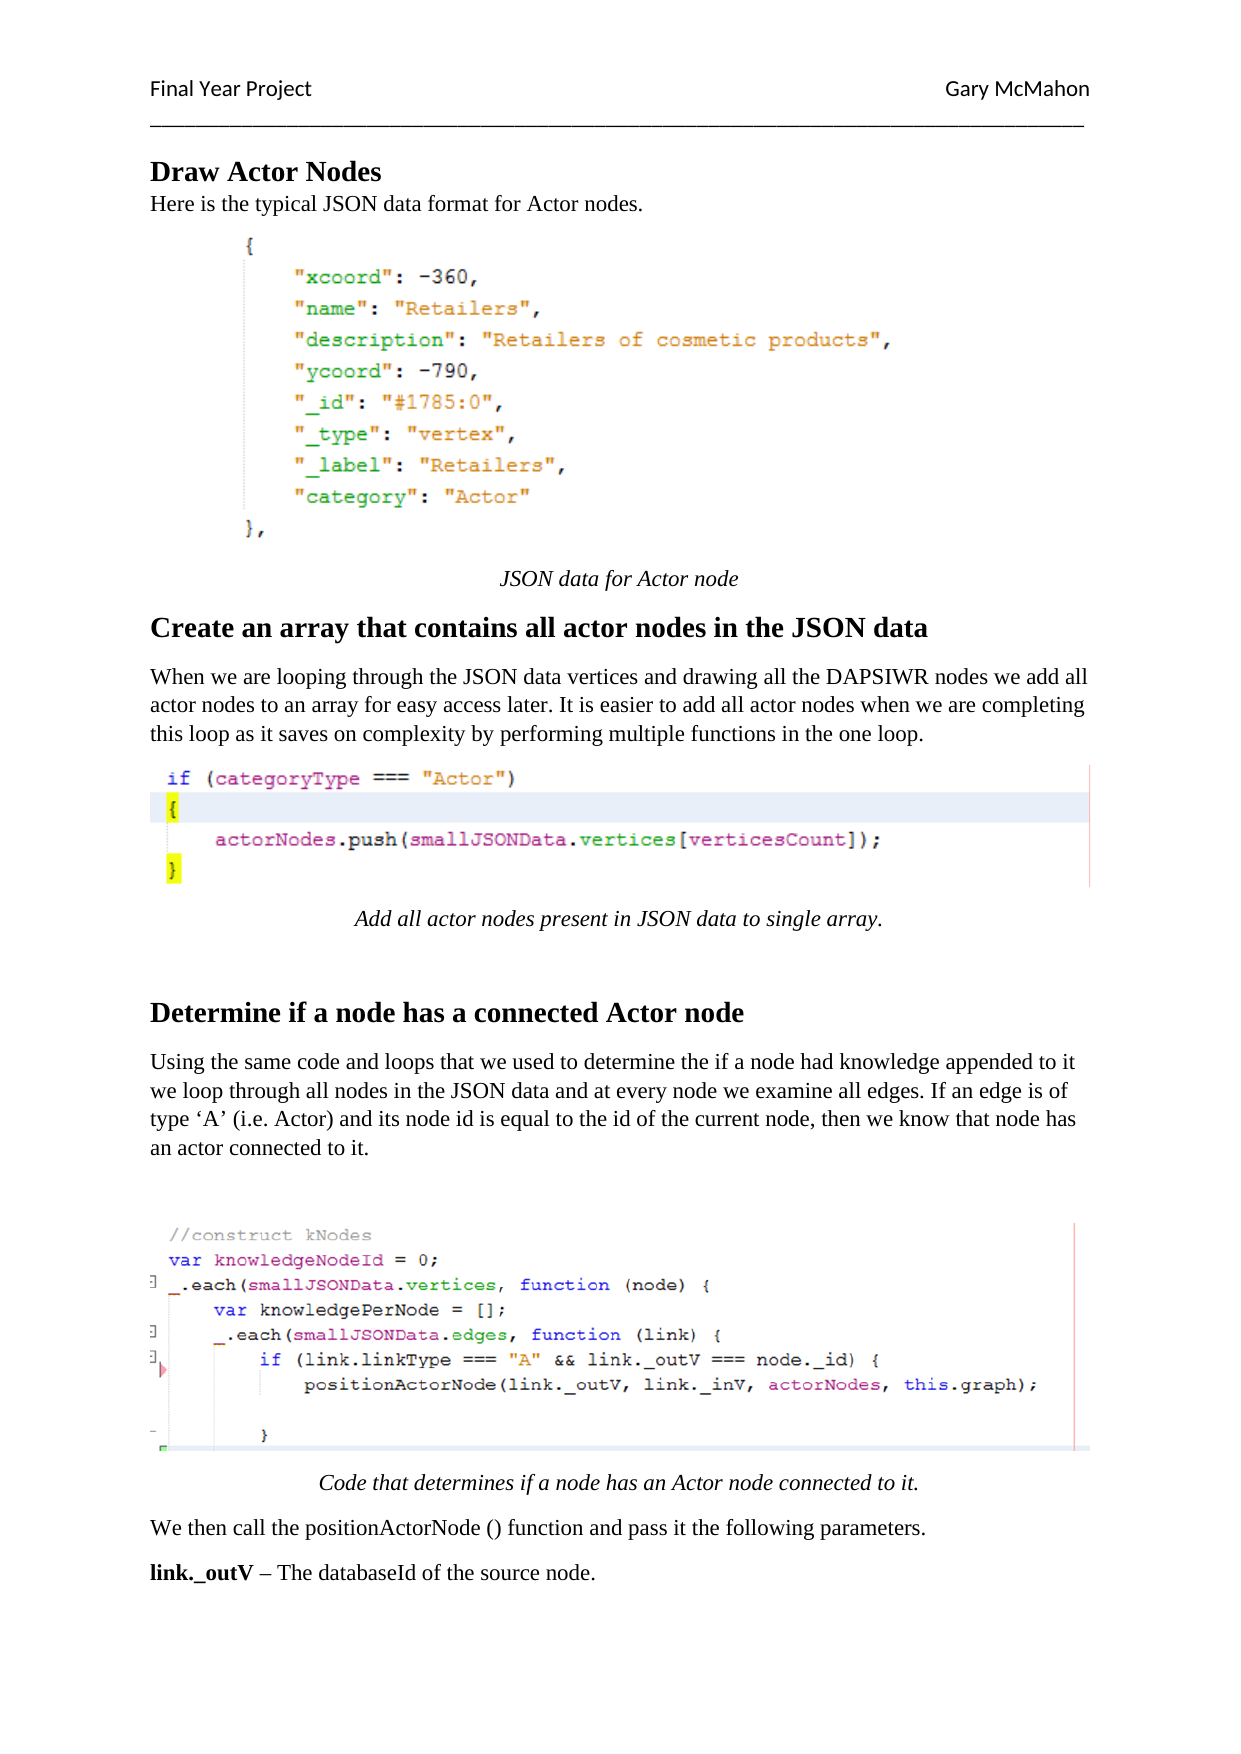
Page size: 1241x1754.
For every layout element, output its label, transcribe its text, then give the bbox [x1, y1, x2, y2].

text JSON data for Actor node [150, 565, 1090, 592]
text When we are looping through the JSON data vertices and drawing all the DAPSIWR nodes we add all actor nodes to an array for easy access later. It is easier to add all actor nodes when we are completing this loop as it saves on complexity by performing multiple functions in the one loop. [150, 663, 1090, 746]
subtitle Draw Actor Nodes [150, 154, 1090, 188]
text Here is the typical JSON data format for Actor nodes. [150, 190, 1090, 217]
picture [150, 1223, 1091, 1451]
text Determine if a node has a connected Actor node [150, 995, 1090, 1029]
picture [150, 765, 1091, 887]
text Create an array that contains all actor nodes in the JSON data [150, 610, 1090, 644]
text We then call the positionActorNode () function and pass it the following parameters. [150, 1514, 1090, 1541]
text Code that determines if a node has an Actor node connected to it. [150, 1469, 1090, 1496]
text Using the same code and loops that we used to determine the if a node had knowledge appended to it we loop through all nodes in the JSON data and at every node we examine all edges. If an edge is of type ‘A’ (i.e. Actor) and its node id is equal to the id of the current node, then we know that node has an actor connected to it. [150, 1048, 1090, 1160]
picture [231, 235, 1010, 547]
text Add all actor nodes present in JSON data to single array. [150, 905, 1090, 932]
text link._outV – The databaseId of the source node. [150, 1559, 1090, 1586]
